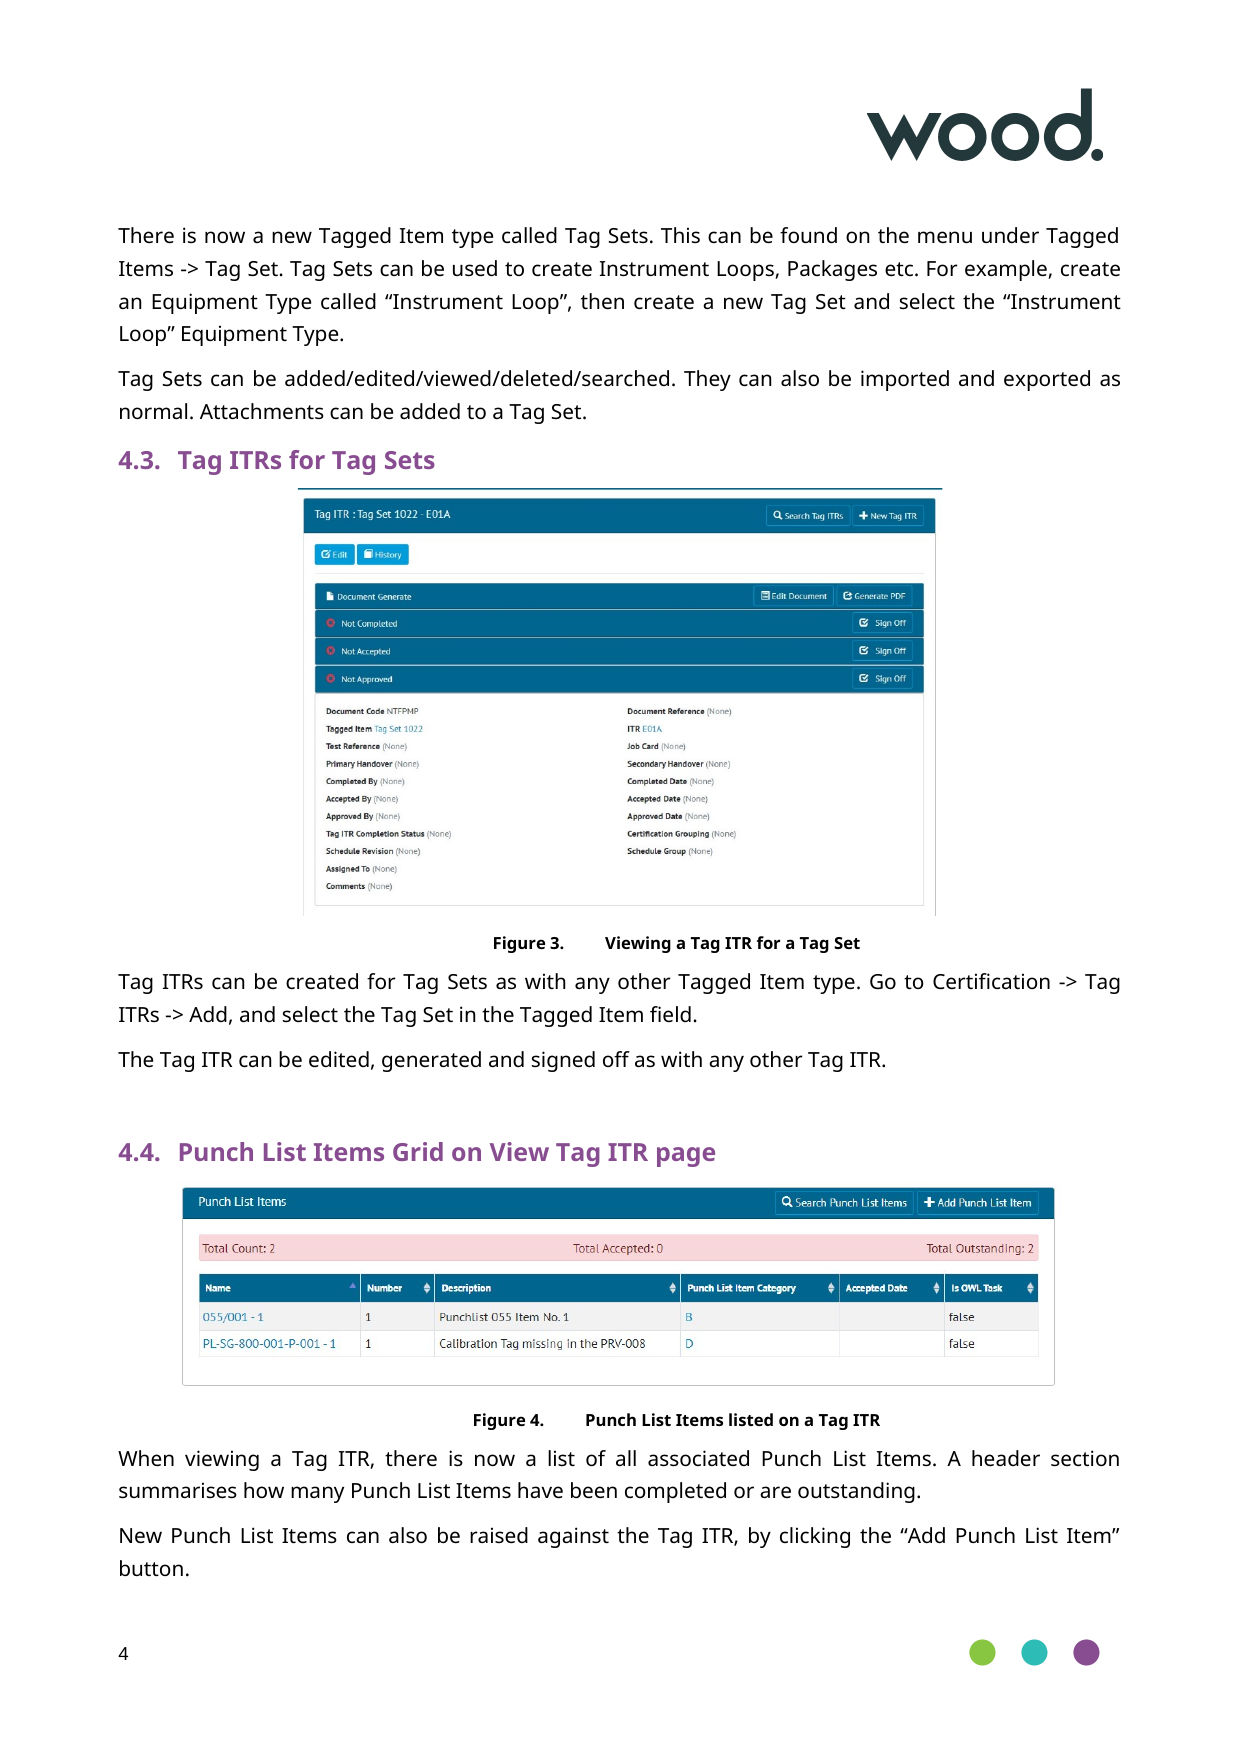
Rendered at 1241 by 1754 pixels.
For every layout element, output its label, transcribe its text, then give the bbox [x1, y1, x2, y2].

picture [178, 1181, 1063, 1392]
text There is now a new Tagged Item type called Tag Sets. This can be found on the menu under Tagged Items -> Tag Set. Tag Sets can be used to create Instrument Loops, Packages etc. For example, create an Equipment Type called “Instrument Loop”, then create a new Tag Set and select the “Instrument Loop” Equipment Type. [118, 222, 1122, 348]
text Punch List Items listed on a Tag ITR [231, 1409, 1122, 1431]
text New Punch List Items can also be raised against the Tag ITR, by clicking the “Add Punch List Item” button. [118, 1522, 1122, 1583]
picture [969, 1600, 1241, 1754]
text The Tag ITR can be edited, generated and signed off as with any other Tag ITR. [118, 1045, 1122, 1073]
text Viewing a Tag ITR for a Tag Set [231, 932, 1122, 954]
subtitle Tag ITRs for Tag Sets [118, 442, 1122, 476]
subtitle Punch List Items Grid on View Tag ITR page [118, 1135, 1122, 1169]
text Tag Sets can be added/edited/viewed/deleted/searched. They can also be imported and exported as normal. Attachments can be added to a Tag Set. [118, 364, 1122, 426]
picture [297, 488, 943, 916]
picture [867, 0, 1222, 161]
text Tag ITRs can be created for Tag Sets as with any other Tagged Item type. Go to Certification -> Tag ITRs -> Add, and select the Tag Set in the Tagged Item field. [118, 967, 1122, 1028]
text When viewing a Tag ITR, there is now a list of all associated Punch List Items. A header section summarises how many Punch List Items have been completed or are outstanding. [118, 1444, 1122, 1505]
